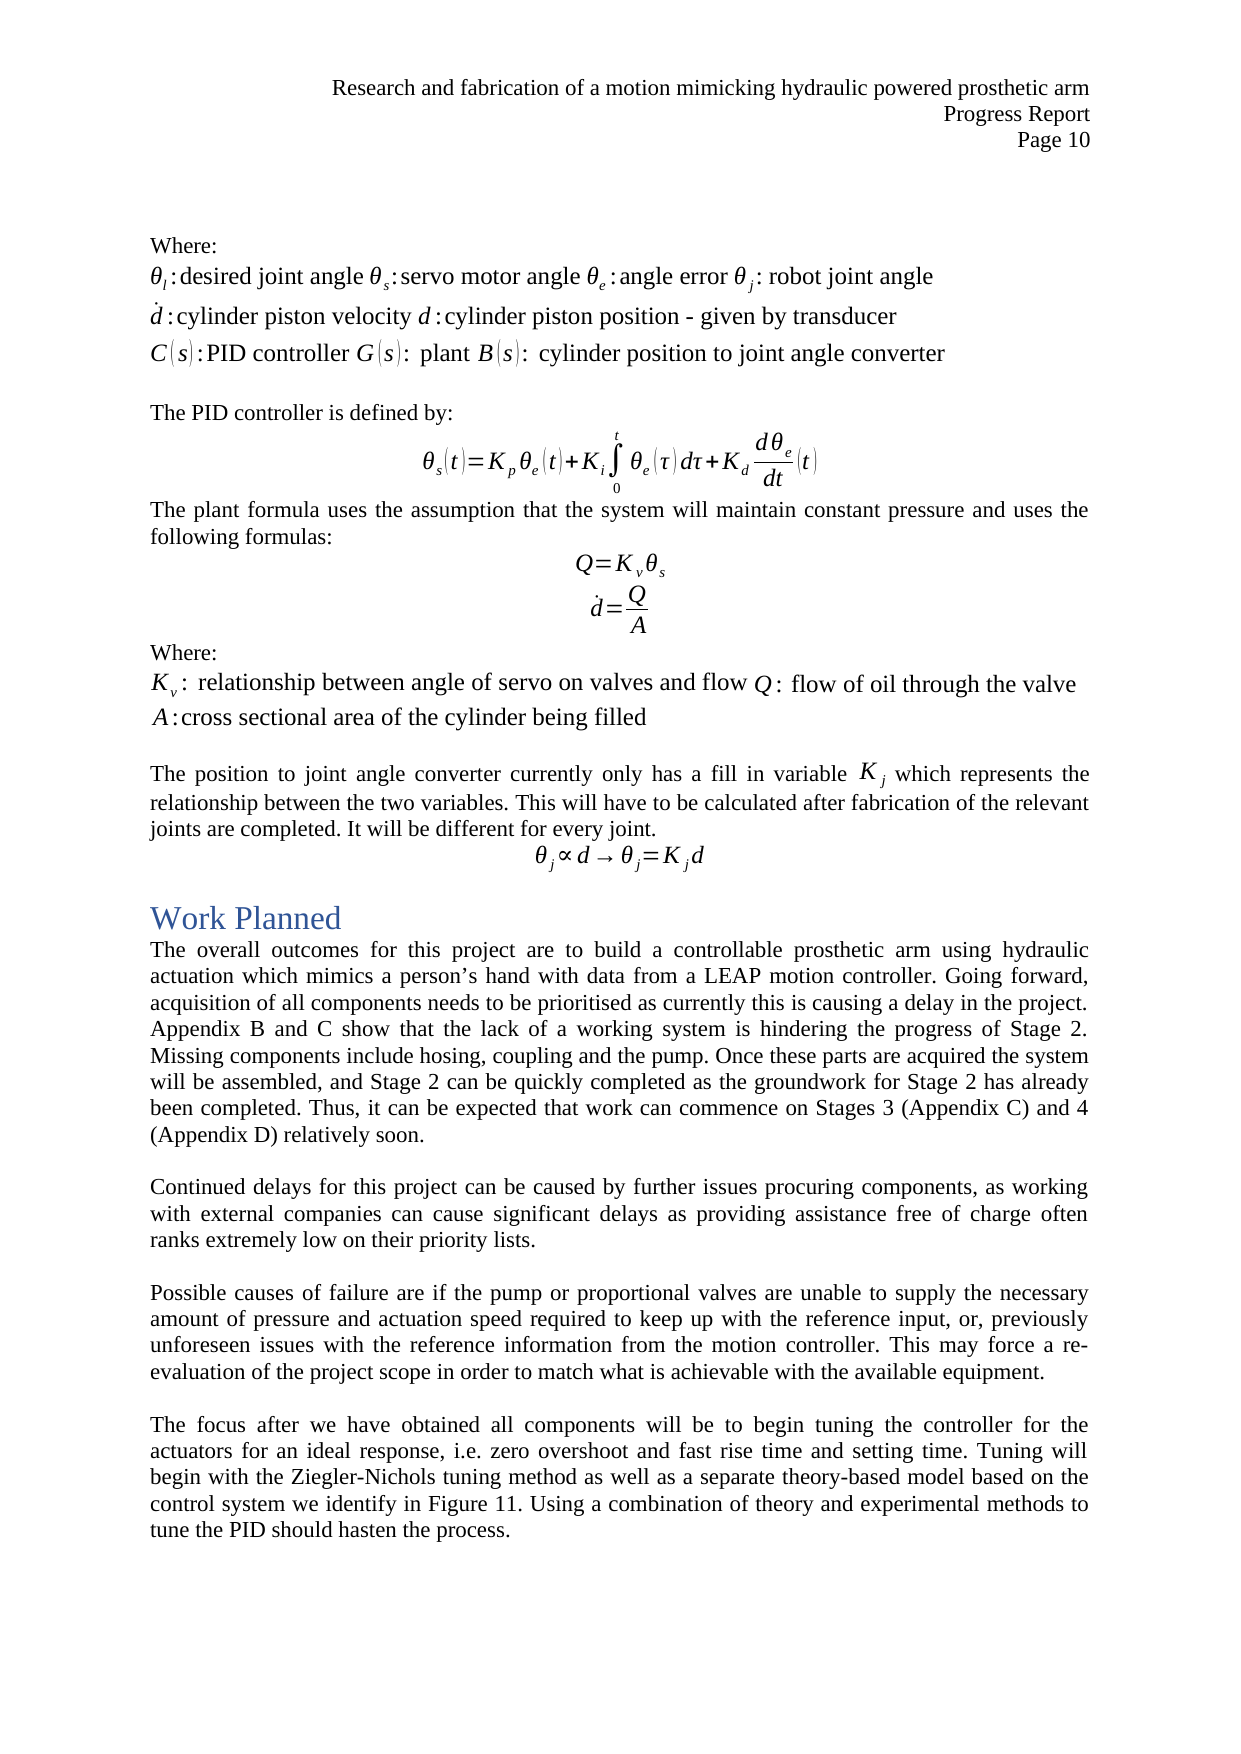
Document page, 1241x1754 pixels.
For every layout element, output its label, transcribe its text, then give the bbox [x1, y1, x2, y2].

text Possible causes of failure are if the pump or proportional valves are unable to supply the necessary amount of pressure and actuation speed required to keep up with the reference input, or, previously unforeseen issues with the reference information from the motion controller. This may force a re-evaluation of the project scope in order to match what is achievable with the available equipment. [150, 1279, 1090, 1384]
text The plant formula uses the assumption that the system will maintain constant pressure and uses the following formulas: [150, 496, 1090, 549]
subtitle Work Planned [150, 898, 1090, 936]
text Where: [150, 639, 1090, 666]
text Where: [150, 232, 1090, 258]
text The overall outcomes for this project are to build a controllable prosthetic arm using hydraulic actuation which mimics a person’s hand with data from a LEAP motion controller. Going forward, acquisition of all components needs to be prioritised as currently this is causing a delay in the project. Appendix B and C show that the lack of a working system is hindering the progress of Stage 2. Missing components include hosing, coupling and the pump. Once these parts are acquired the system will be assembled, and Stage 2 can be quickly completed as the groundwork for Stage 2 has already been completed. Thus, it can be expected that work can commence on Stages 3 (Appendix C) and 4 (Appendix D) relatively soon. [150, 936, 1090, 1147]
text Continued delays for this project can be caused by further issues procuring components, as working with external companies can cause significant delays as providing assistance free of charge often ranks extremely low on their priority lists. [150, 1173, 1090, 1252]
text The focus after we have obtained all components will be to begin tuning the controller for the actuators for an ideal response, i.e. zero overshoot and fast rise time and setting time. Tuning will begin with the Ziegler-Nichols tuning method as well as a separate theory-based model based on the control system we identify in Figure 11. Using a combination of theory and experimental methods to tune the PID should hasten the process. [150, 1411, 1090, 1542]
text The position to joint angle converter currently only has a fill in variable which represents the relationship between the two variables. This will have to be calculated after fabrication of the relevant joints are completed. It will be different for every joint. [150, 757, 1090, 842]
text The PID controller is defined by: [150, 399, 1090, 426]
